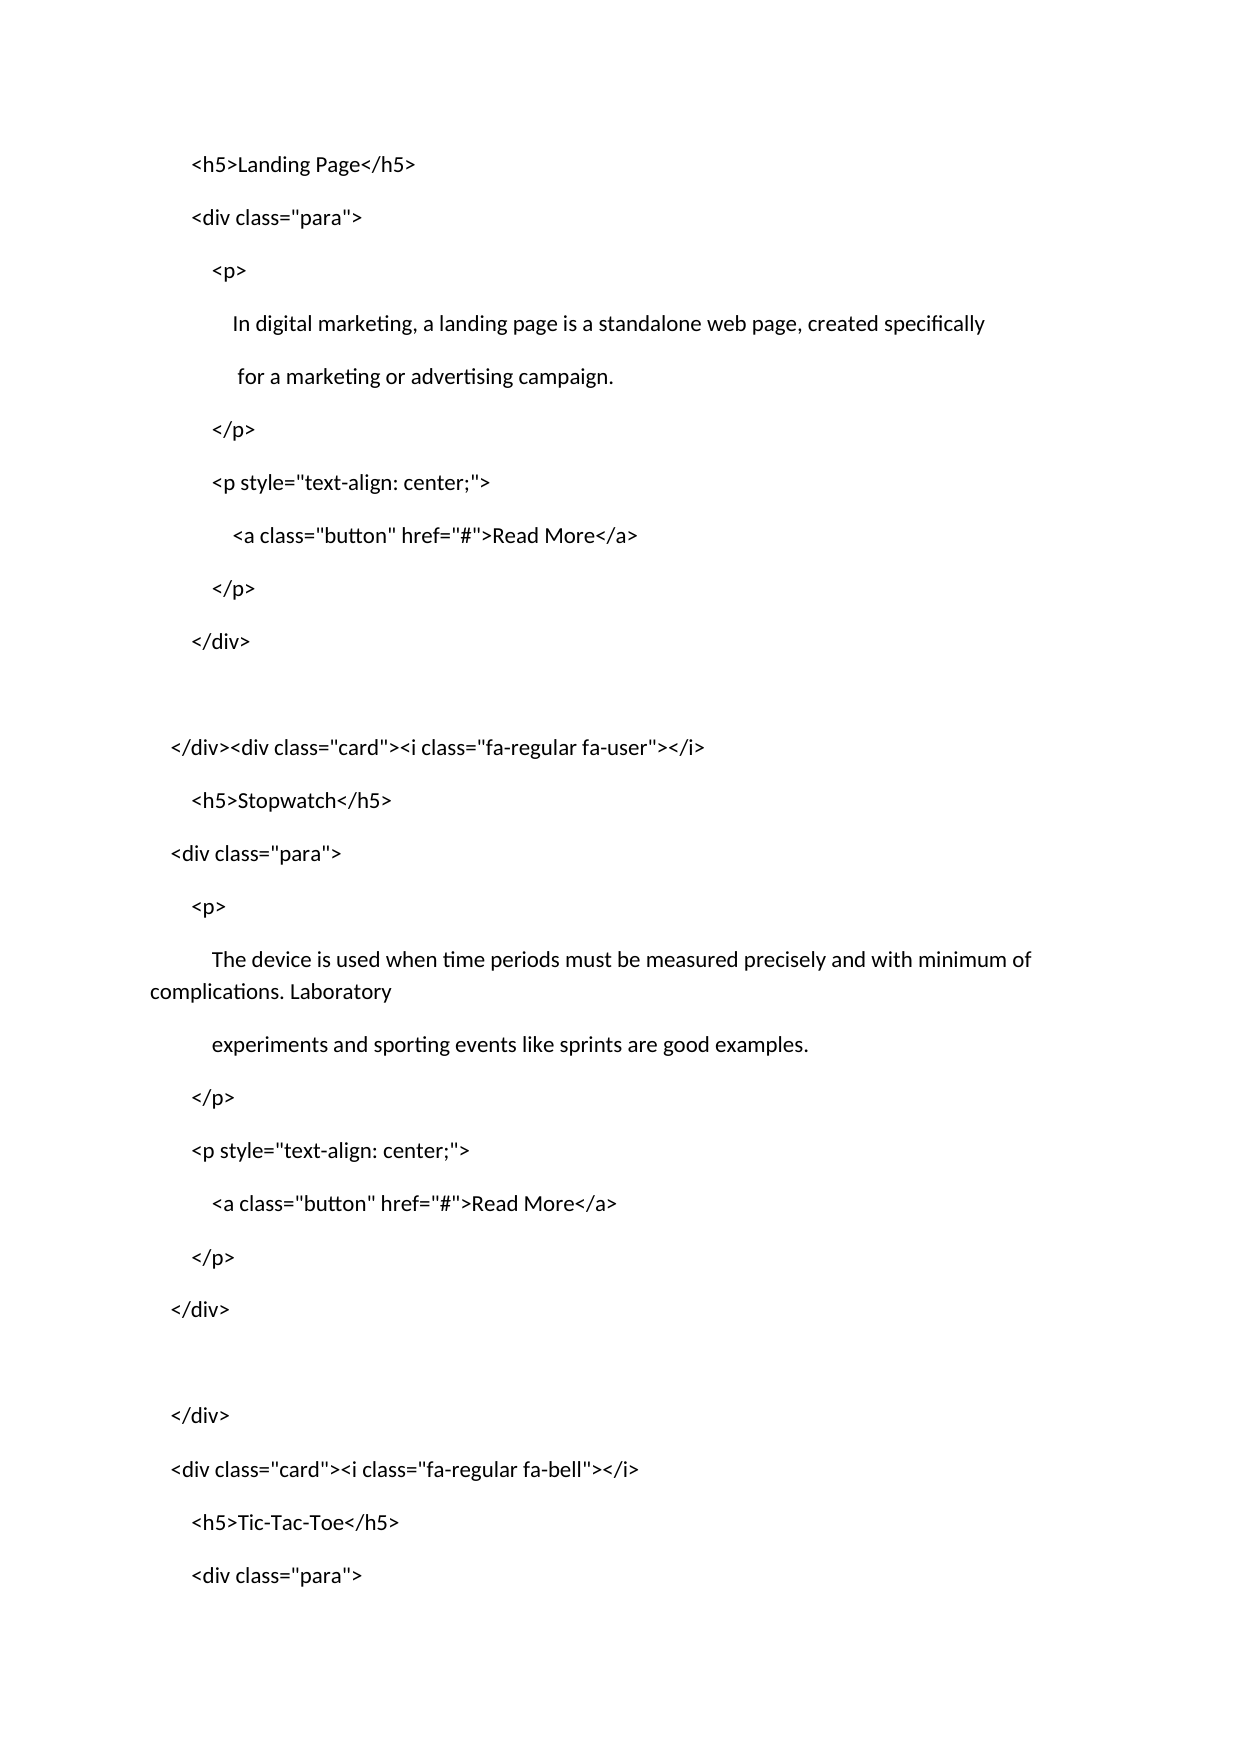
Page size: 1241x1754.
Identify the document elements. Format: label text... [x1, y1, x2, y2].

text <a class="button" href="#">Read More</a> [150, 1189, 1090, 1218]
text </p> [150, 574, 1090, 602]
text </div><div class="card"><i class="fa-regular fa-user"></i> [150, 733, 1090, 761]
text <div class="para"> [150, 203, 1090, 231]
text <div class="card"><i class="fa-regular fa-bell"></i> [150, 1455, 1090, 1483]
text </p> [150, 1083, 1090, 1112]
text In digital marketing, a landing page is a standalone web page, created specifically [150, 309, 1090, 337]
text <div class="para"> [150, 1561, 1090, 1589]
text </p> [150, 415, 1090, 443]
text <h5>Landing Page</h5> [150, 150, 1090, 178]
text <p> [150, 256, 1090, 284]
text <a class="button" href="#">Read More</a> [150, 521, 1090, 549]
text </p> [150, 1243, 1090, 1271]
text <p style="text-align: center;"> [150, 468, 1090, 496]
text </div> [150, 1402, 1090, 1430]
text The device is used when time periods must be measured precisely and with minimum of complications. Laboratory [150, 945, 1090, 1006]
text <p> [150, 892, 1090, 920]
text </div> [150, 627, 1090, 655]
text </div> [150, 1296, 1090, 1324]
text <div class="para"> [150, 839, 1090, 867]
text <p style="text-align: center;"> [150, 1137, 1090, 1164]
text for a marketing or advertising campaign. [150, 362, 1090, 390]
text experiments and sporting events like sprints are good examples. [150, 1031, 1090, 1058]
text <h5>Tic-Tac-Toe</h5> [150, 1508, 1090, 1536]
text <h5>Stopwatch</h5> [150, 786, 1090, 814]
